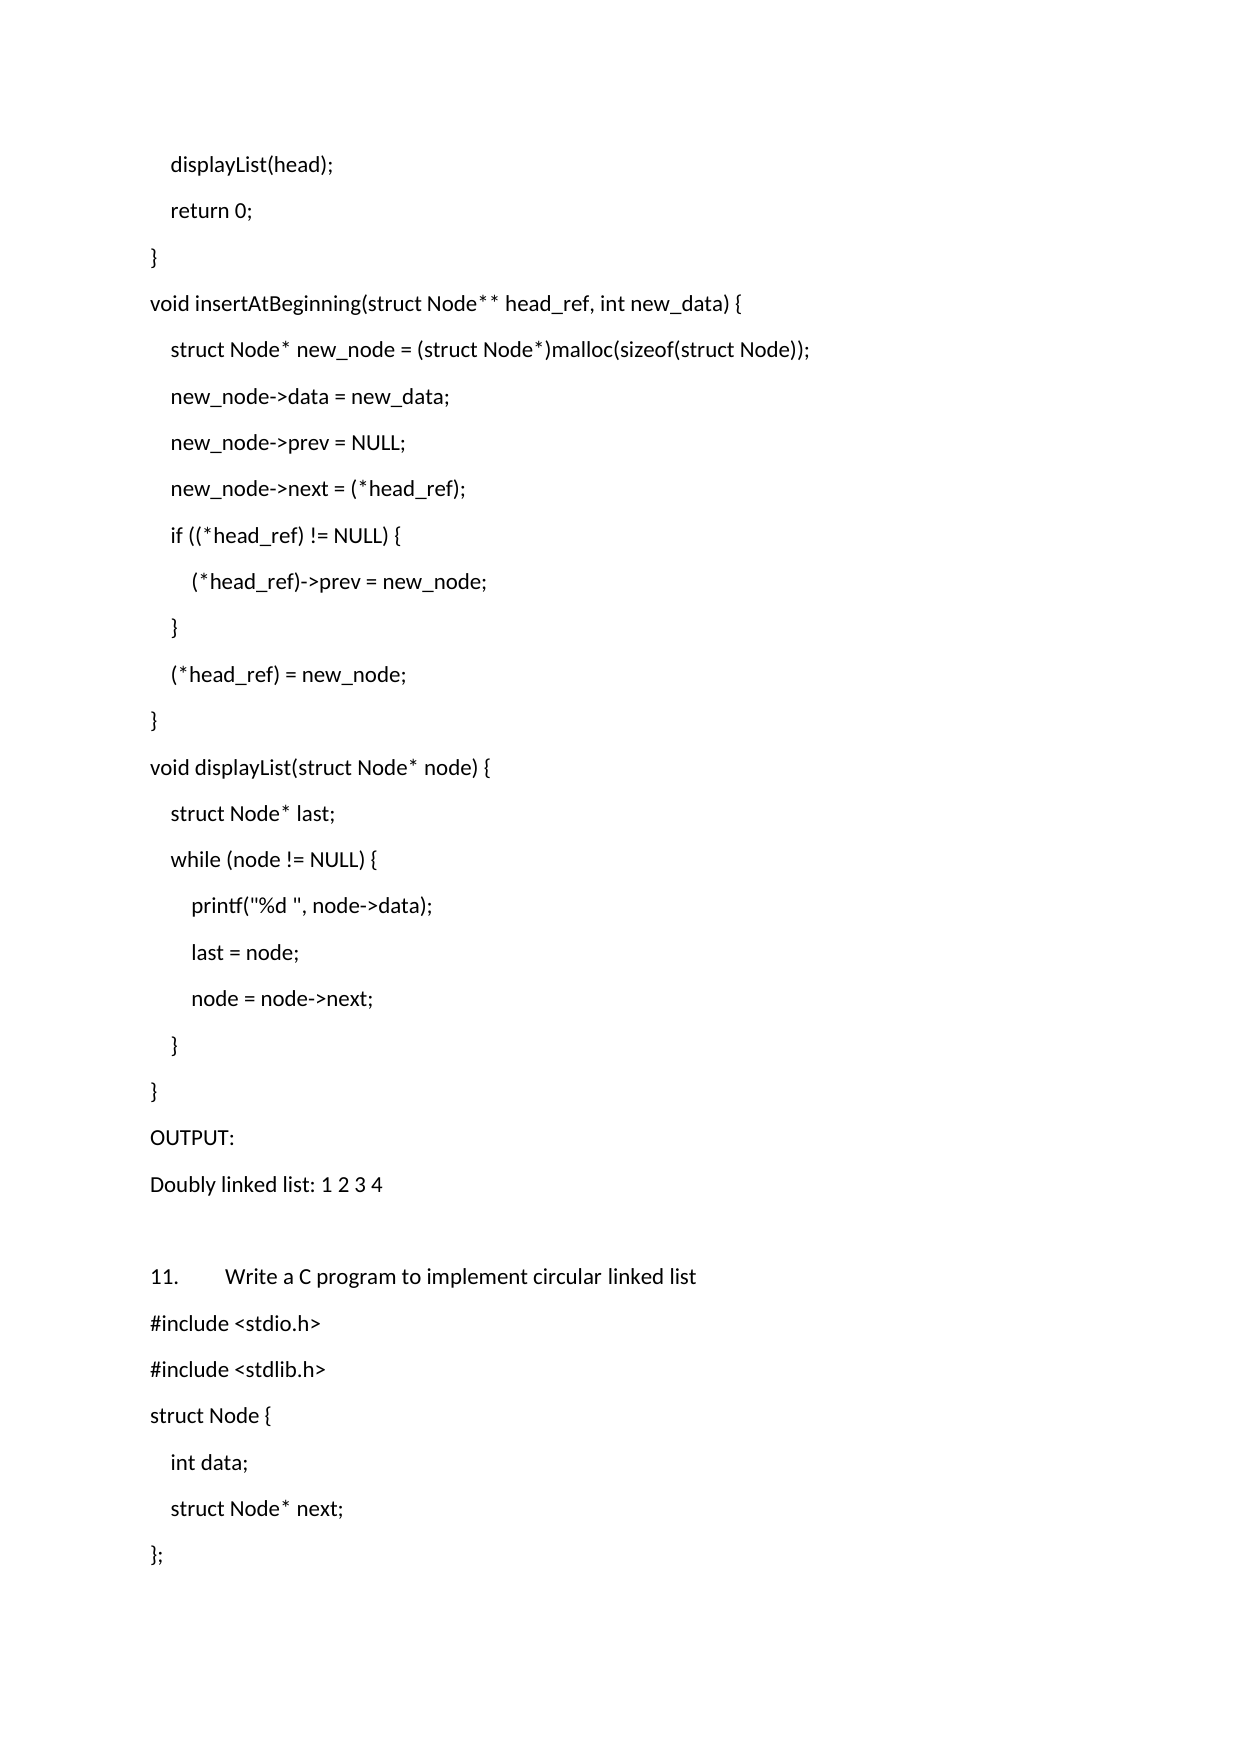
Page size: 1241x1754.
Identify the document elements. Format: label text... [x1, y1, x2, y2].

text } [150, 706, 1090, 734]
text 11. Write a C program to implement circular linked list [150, 1262, 1090, 1291]
text }; [150, 1541, 1090, 1569]
text return 0; [150, 196, 1090, 224]
text last = node; [150, 938, 1090, 966]
text displayList(head); [150, 150, 1090, 178]
text while (node != NULL) { [150, 845, 1090, 873]
text (*head_ref) = new_node; [150, 660, 1090, 688]
text if ((*head_ref) != NULL) { [150, 521, 1090, 549]
text struct Node* next; [150, 1494, 1090, 1522]
text (*head_ref)->prev = new_node; [150, 567, 1090, 595]
text struct Node* new_node = (struct Node*)malloc(sizeof(struct Node)); [150, 335, 1090, 363]
text } [150, 243, 1090, 271]
text #include <stdlib.h> [150, 1355, 1090, 1383]
text node = node->next; [150, 984, 1090, 1012]
text } [150, 1031, 1090, 1059]
text new_node->next = (*head_ref); [150, 474, 1090, 502]
text void displayList(struct Node* node) { [150, 753, 1090, 781]
text void insertAtBeginning(struct Node** head_ref, int new_data) { [150, 289, 1090, 317]
text new_node->prev = NULL; [150, 428, 1090, 456]
text printf("%d ", node->data); [150, 892, 1090, 920]
text OUTPUT: [150, 1123, 1090, 1151]
text struct Node* last; [150, 799, 1090, 827]
text } [150, 613, 1090, 642]
text #include <stdio.h> [150, 1309, 1090, 1337]
text int data; [150, 1448, 1090, 1476]
text Doubly linked list: 1 2 3 4 [150, 1170, 1090, 1198]
text struct Node { [150, 1402, 1090, 1429]
text new_node->data = new_data; [150, 382, 1090, 410]
text } [150, 1077, 1090, 1105]
